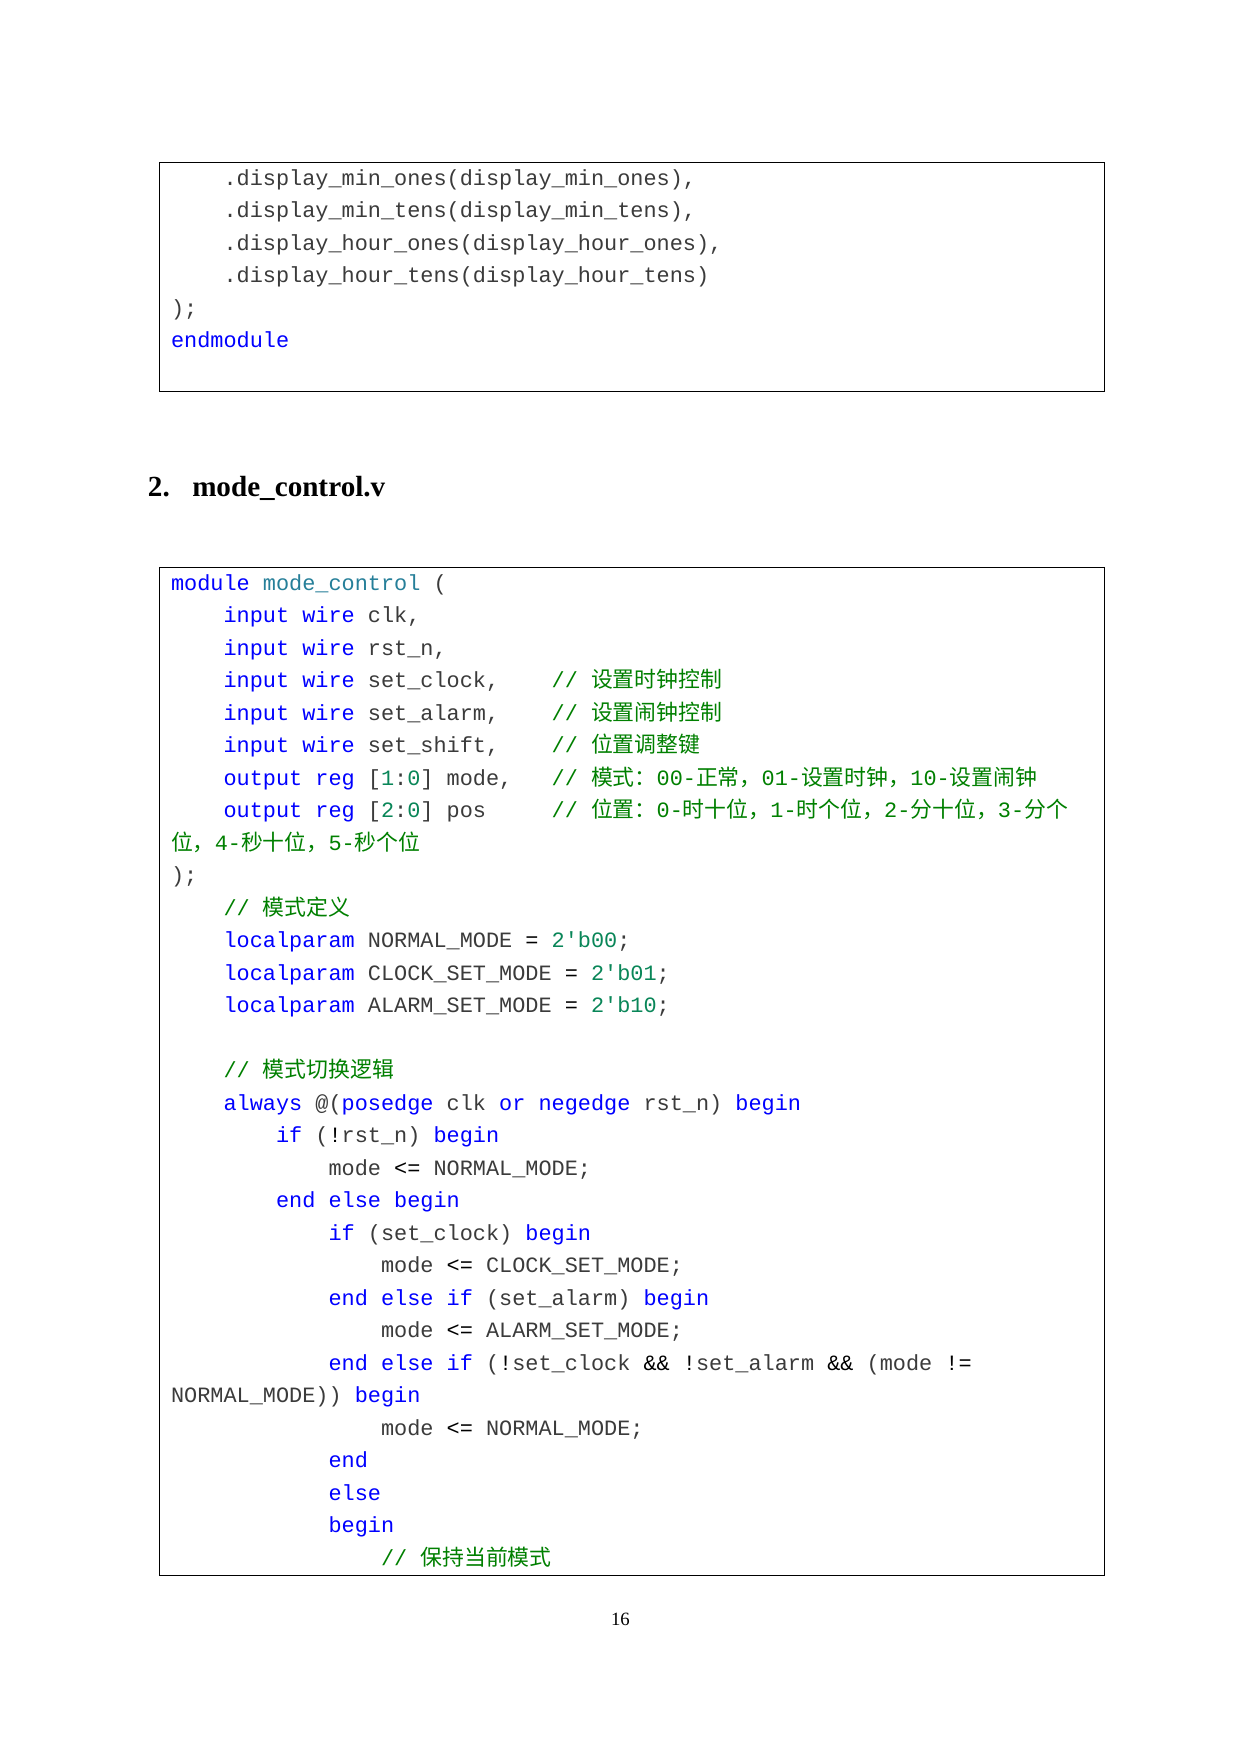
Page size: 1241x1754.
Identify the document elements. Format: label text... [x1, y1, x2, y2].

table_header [160, 163, 1104, 391]
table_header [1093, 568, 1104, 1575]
subtitle mode_control.v [148, 453, 1092, 518]
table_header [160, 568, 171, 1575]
